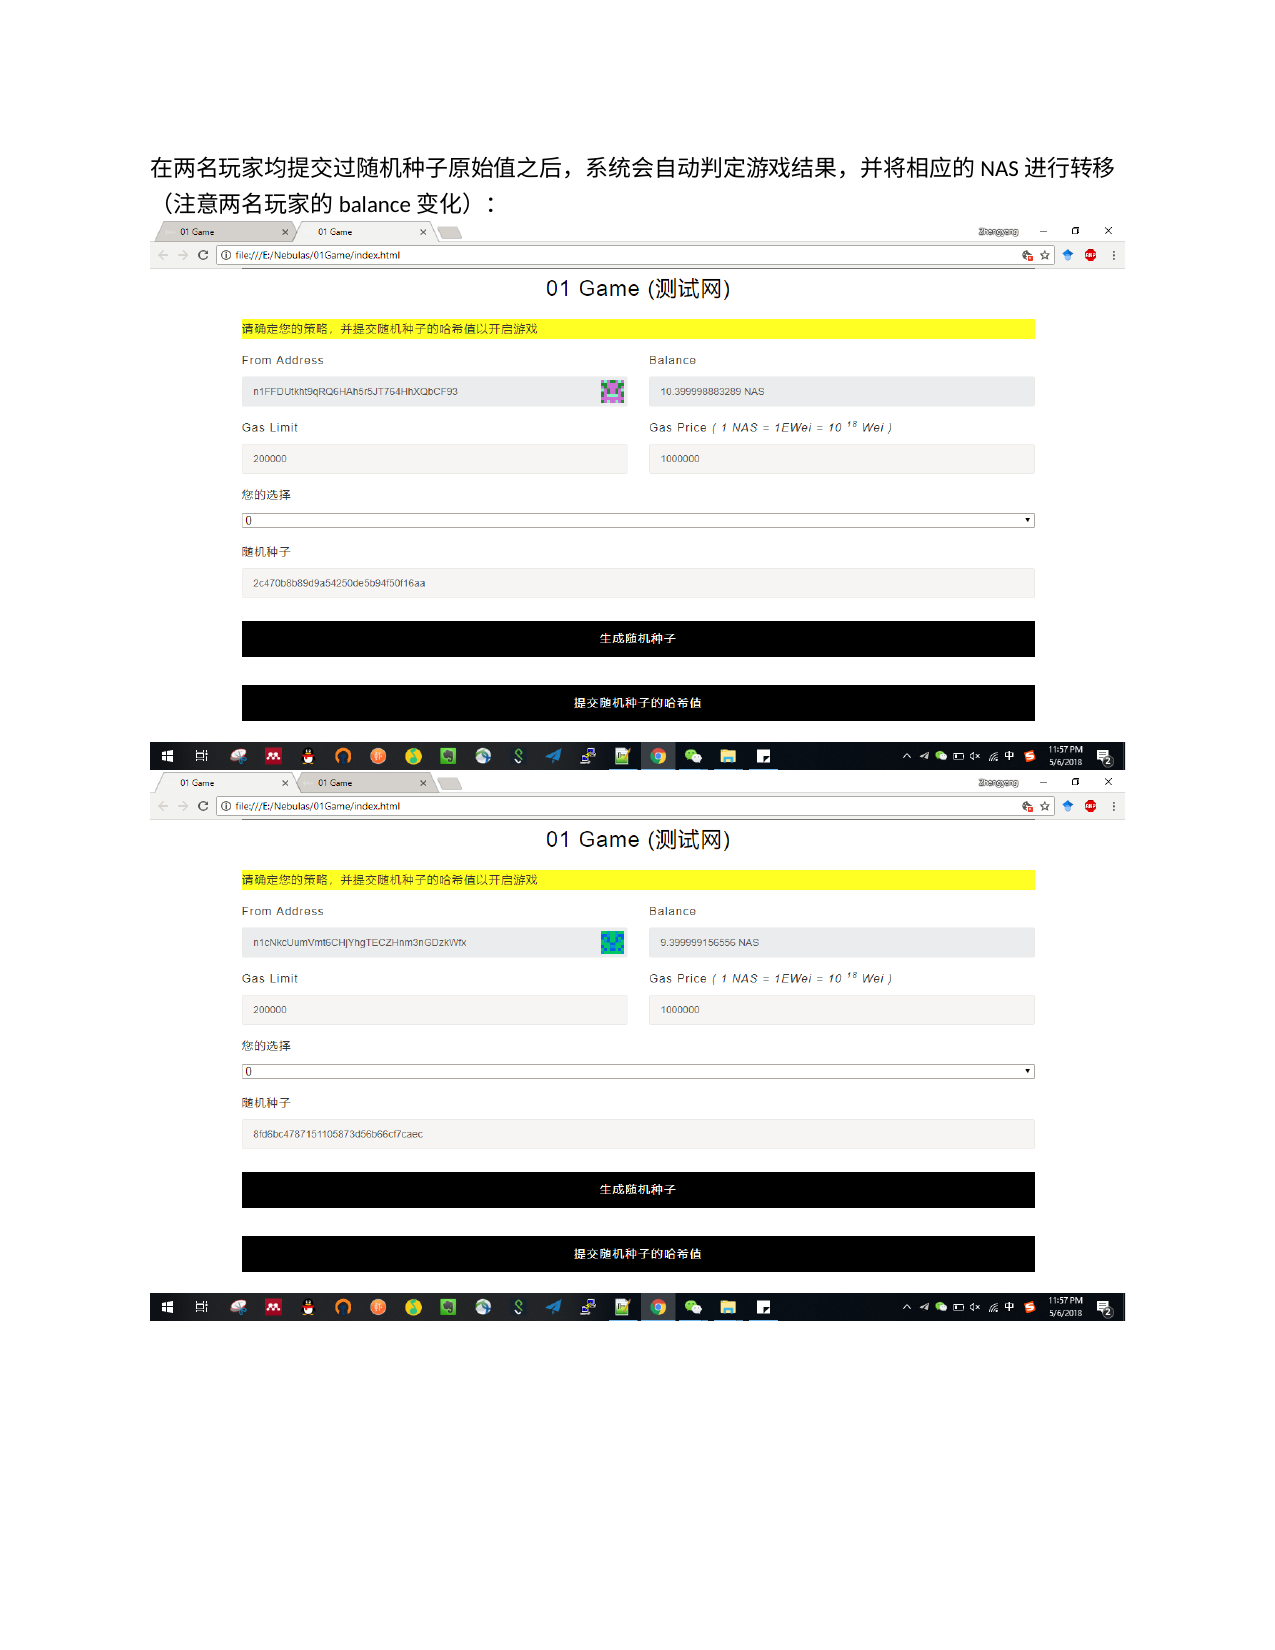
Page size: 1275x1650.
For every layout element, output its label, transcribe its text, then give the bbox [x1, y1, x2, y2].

text 在两名玩家均提交过随机种子原始值之后，系统会自动判定游戏结果，并将相应的 NAS 进行转移（注意两名玩家的 balance 变化）： [150, 150, 1125, 221]
picture [150, 772, 1125, 1321]
picture [150, 221, 1125, 770]
